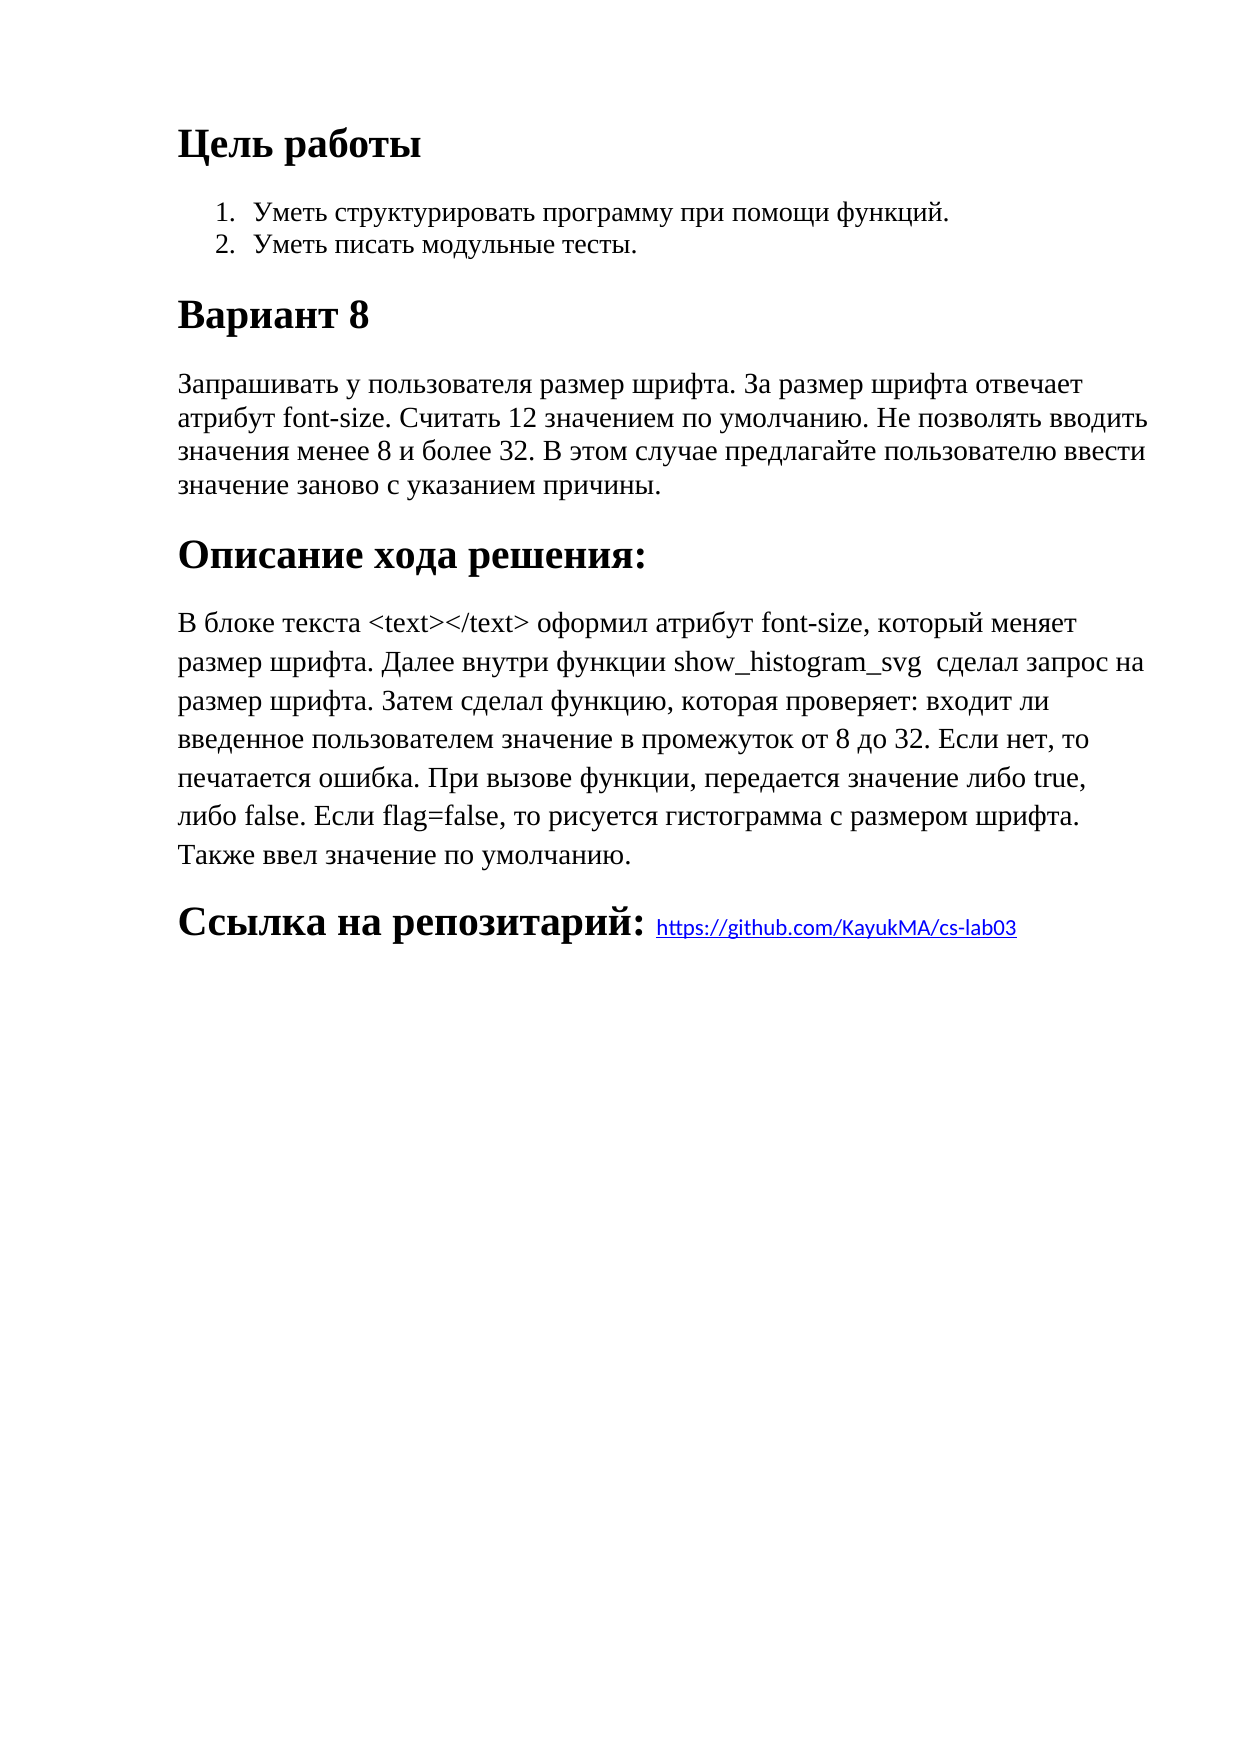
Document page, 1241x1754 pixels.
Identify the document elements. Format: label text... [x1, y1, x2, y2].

text Вариант 8 [177, 289, 1152, 337]
text Запрашивать у пользователя размер шрифта. За размер шрифта отвечает атрибут font-size. Считать 12 значением по умолчанию. Не позволять вводить значения менее 8 и более 32. В этом случае предлагайте пользователю ввести значение заново с указанием причины. [177, 366, 1152, 500]
text Ссылка на репозитарий: https://github.com/KayukMA/cs-lab03 [177, 896, 1152, 944]
text В блоке текста <text></text> оформил атрибут font-size, который меняет размер шрифта. Далее внутри функции show_histogram_svg сделал запрос на размер шрифта. Затем сделал функцию, которая проверяет: входит ли введенное пользователем значение в промежуток от 8 до 32. Если нет, то печатается ошибка. При вызове функции, передается значение либо true, либо false. Если flag=false, то рисуется гистограмма с размером шрифта. Также ввел значение по умолчанию. [177, 606, 1152, 870]
list Уметь структурировать программу при помощи функций. [215, 195, 1152, 228]
text Цель работы [177, 118, 1152, 166]
list Уметь писать модульные тесты. [215, 228, 1152, 260]
text Описание хода решения: [177, 529, 1152, 577]
